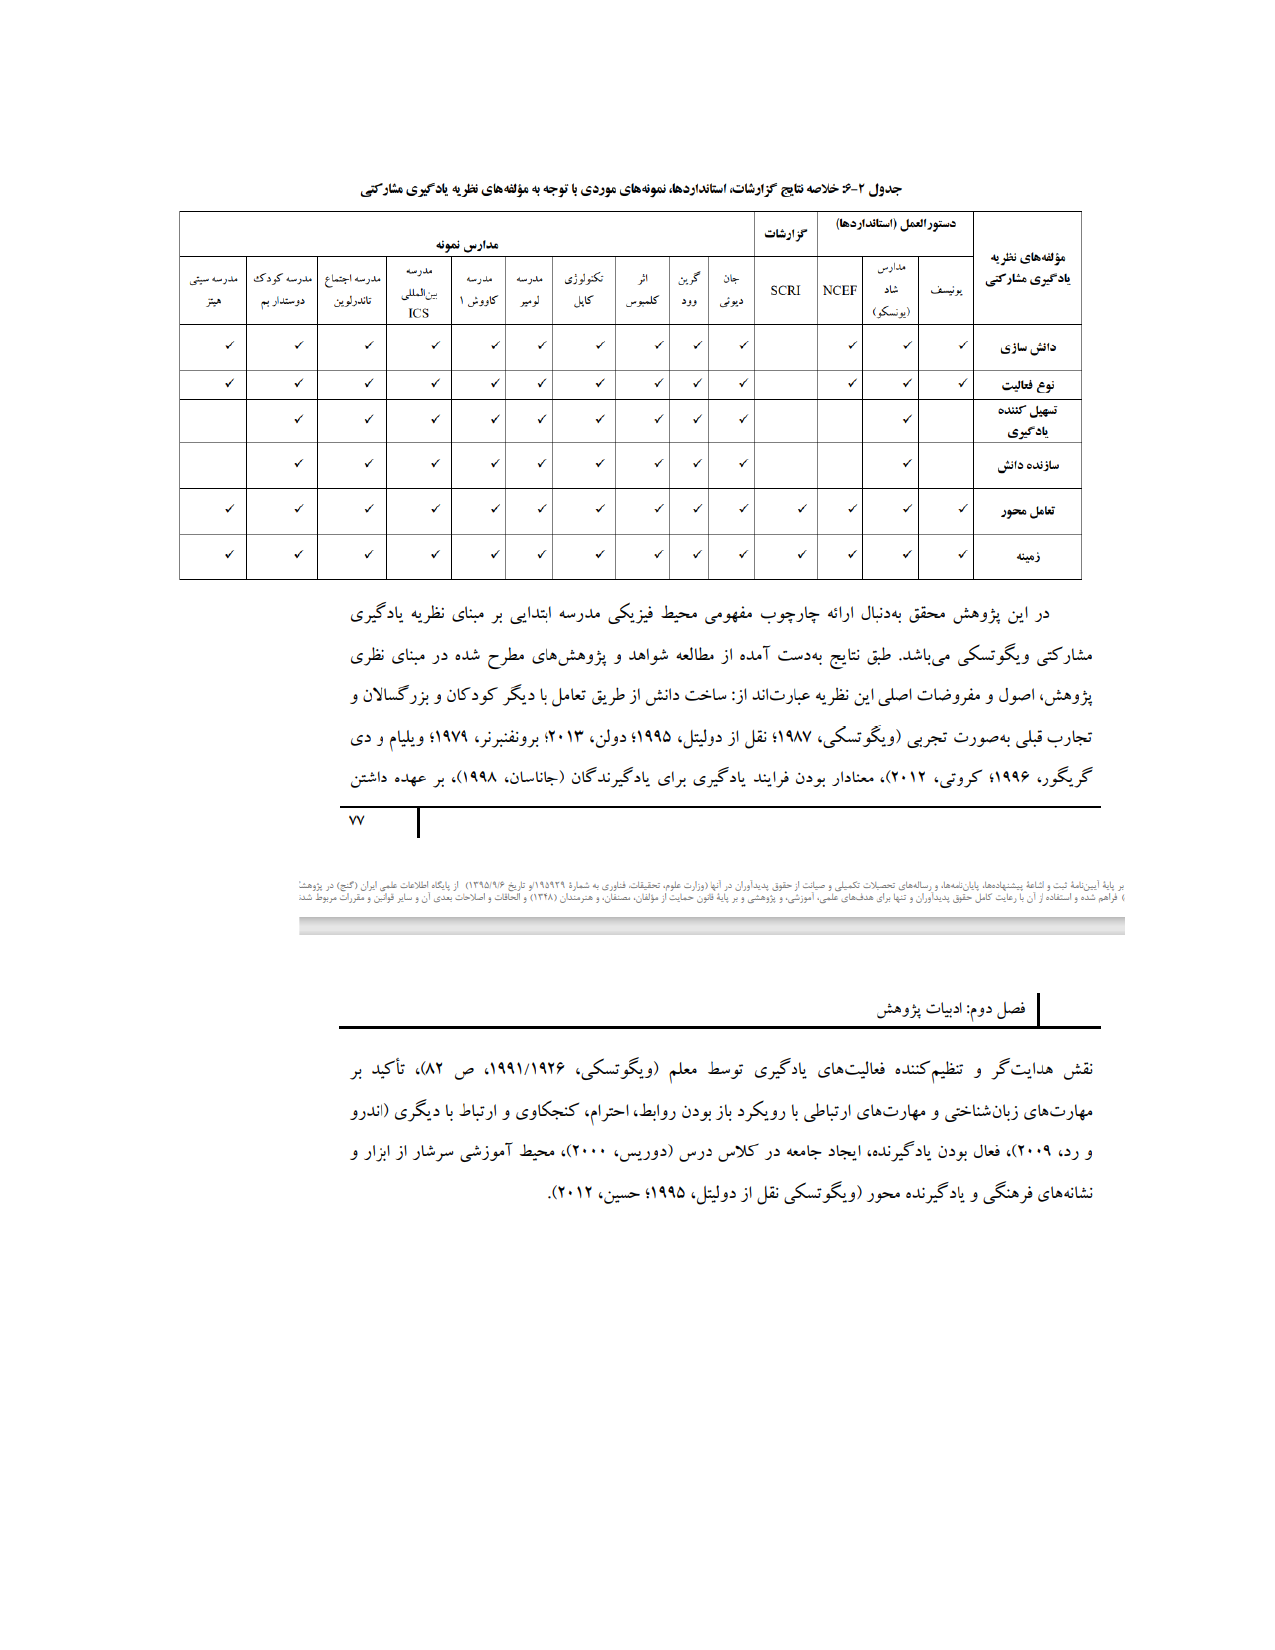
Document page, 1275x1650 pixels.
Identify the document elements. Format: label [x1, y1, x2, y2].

picture [299, 596, 1125, 1237]
picture [150, 150, 1125, 595]
